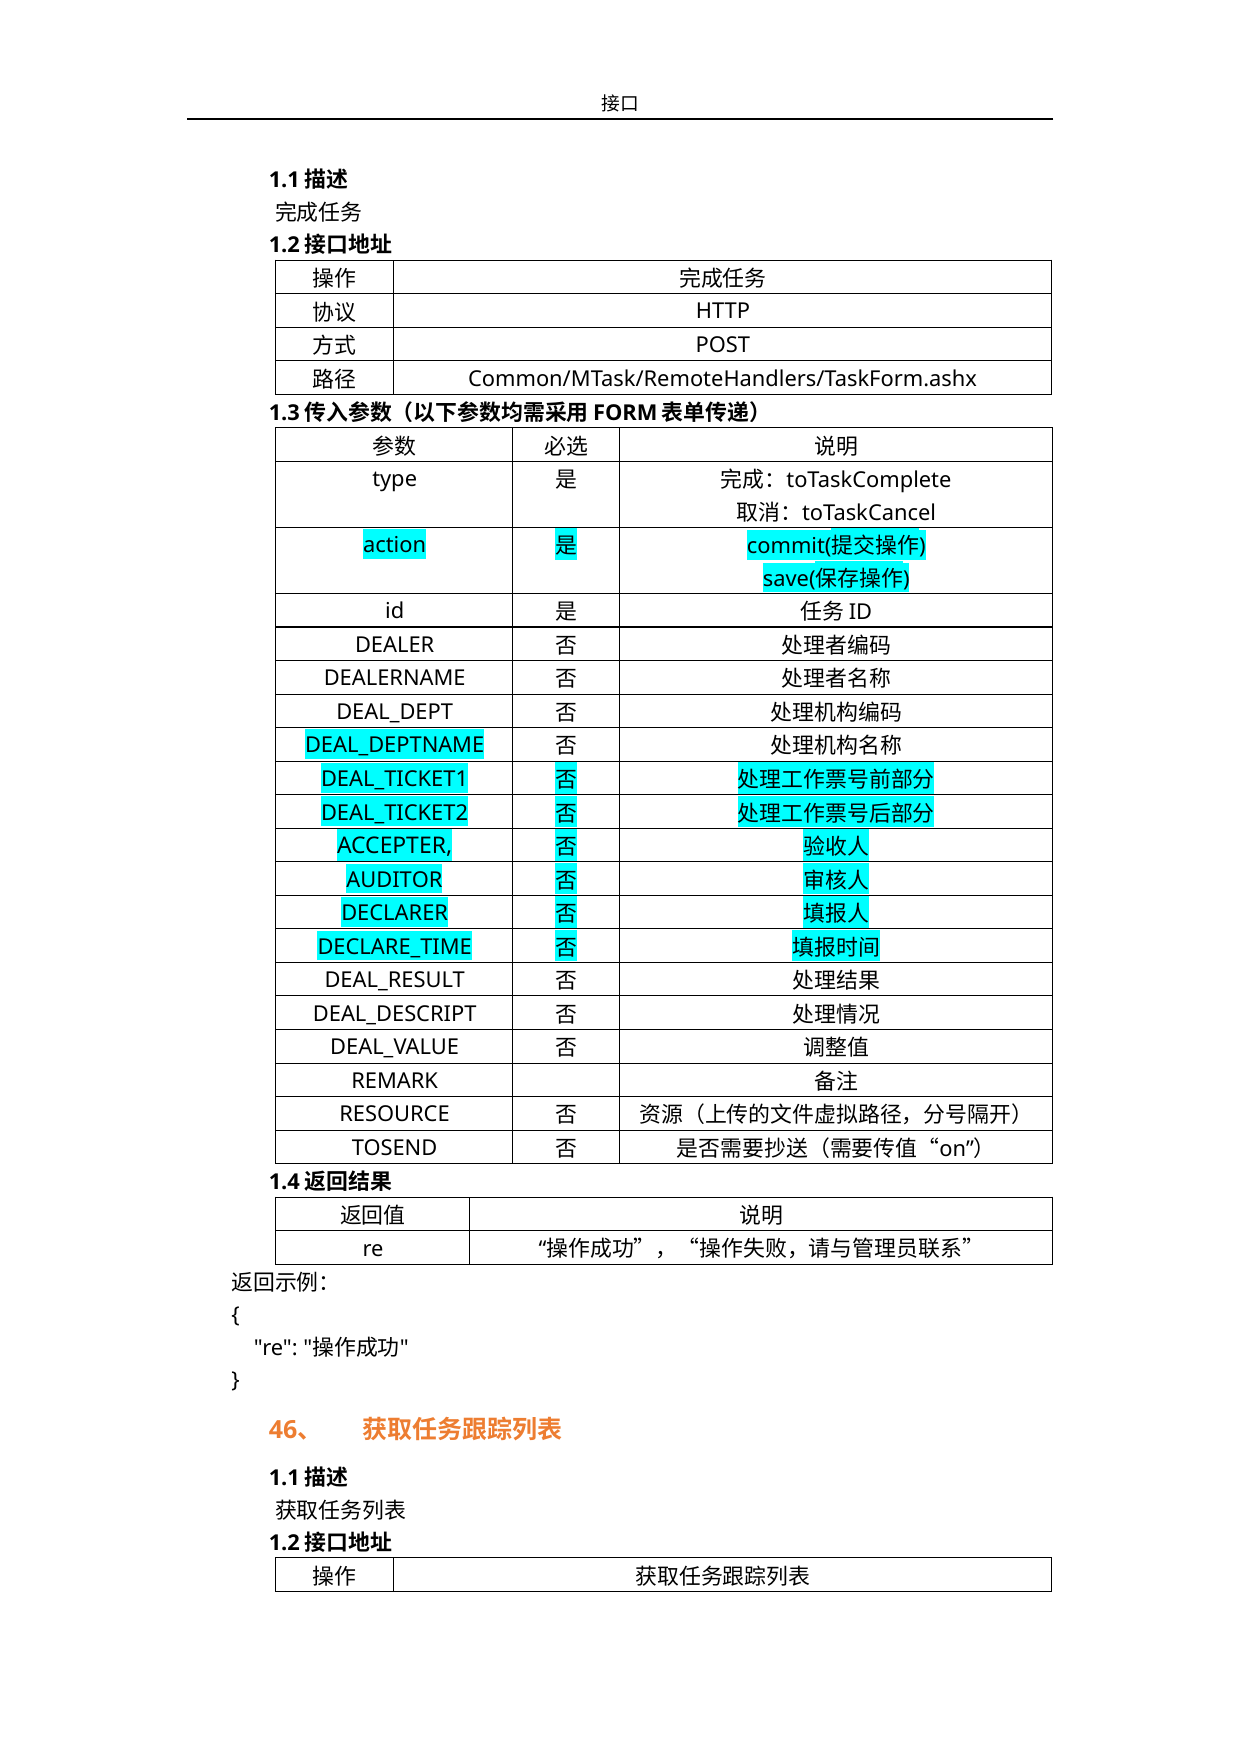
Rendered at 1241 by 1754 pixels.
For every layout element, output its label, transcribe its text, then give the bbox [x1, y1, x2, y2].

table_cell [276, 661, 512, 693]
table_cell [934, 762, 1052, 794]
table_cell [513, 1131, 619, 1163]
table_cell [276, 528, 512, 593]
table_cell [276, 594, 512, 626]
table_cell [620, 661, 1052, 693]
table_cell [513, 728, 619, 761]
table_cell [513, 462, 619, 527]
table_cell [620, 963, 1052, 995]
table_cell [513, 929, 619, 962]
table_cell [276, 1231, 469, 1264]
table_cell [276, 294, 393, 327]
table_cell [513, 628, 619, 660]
text "re": "操作成功" [187, 1330, 1053, 1362]
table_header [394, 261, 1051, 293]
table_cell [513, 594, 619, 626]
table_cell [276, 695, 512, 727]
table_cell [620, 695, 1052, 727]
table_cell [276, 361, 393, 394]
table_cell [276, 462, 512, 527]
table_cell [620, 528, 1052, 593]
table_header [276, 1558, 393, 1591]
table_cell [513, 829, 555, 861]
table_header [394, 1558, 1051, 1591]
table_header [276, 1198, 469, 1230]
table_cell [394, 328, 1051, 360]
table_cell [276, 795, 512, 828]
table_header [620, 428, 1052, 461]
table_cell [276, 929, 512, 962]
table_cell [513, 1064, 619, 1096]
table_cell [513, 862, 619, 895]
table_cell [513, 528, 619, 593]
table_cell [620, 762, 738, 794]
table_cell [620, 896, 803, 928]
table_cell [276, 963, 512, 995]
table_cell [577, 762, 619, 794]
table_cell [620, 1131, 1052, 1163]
text 获取任务跟踪列表 [269, 1395, 1053, 1460]
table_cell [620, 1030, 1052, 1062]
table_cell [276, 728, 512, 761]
text 完成任务 [187, 194, 1053, 227]
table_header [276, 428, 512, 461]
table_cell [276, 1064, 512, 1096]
text 返回示例： [187, 1265, 1053, 1297]
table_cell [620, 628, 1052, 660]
text } [187, 1362, 1053, 1395]
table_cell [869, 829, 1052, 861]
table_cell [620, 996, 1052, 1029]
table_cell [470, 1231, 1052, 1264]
text 获取任务列表 [187, 1492, 1053, 1525]
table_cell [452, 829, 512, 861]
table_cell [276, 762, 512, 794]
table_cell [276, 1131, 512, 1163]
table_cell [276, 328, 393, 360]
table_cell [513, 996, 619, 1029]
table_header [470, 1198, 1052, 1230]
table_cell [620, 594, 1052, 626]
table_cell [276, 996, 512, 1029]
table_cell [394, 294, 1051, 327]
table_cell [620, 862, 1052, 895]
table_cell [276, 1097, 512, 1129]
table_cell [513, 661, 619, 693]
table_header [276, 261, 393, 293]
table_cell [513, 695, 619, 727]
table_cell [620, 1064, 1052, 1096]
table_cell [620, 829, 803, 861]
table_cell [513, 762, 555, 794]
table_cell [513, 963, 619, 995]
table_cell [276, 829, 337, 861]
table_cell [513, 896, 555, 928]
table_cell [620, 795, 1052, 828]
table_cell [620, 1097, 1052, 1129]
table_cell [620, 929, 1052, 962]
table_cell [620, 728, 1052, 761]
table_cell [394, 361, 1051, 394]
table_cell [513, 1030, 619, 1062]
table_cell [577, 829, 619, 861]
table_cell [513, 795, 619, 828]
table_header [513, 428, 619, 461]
text { [187, 1297, 1053, 1330]
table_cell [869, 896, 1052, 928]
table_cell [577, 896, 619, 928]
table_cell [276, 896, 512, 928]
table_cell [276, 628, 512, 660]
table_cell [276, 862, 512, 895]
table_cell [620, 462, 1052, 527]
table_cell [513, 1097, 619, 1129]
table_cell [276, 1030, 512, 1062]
